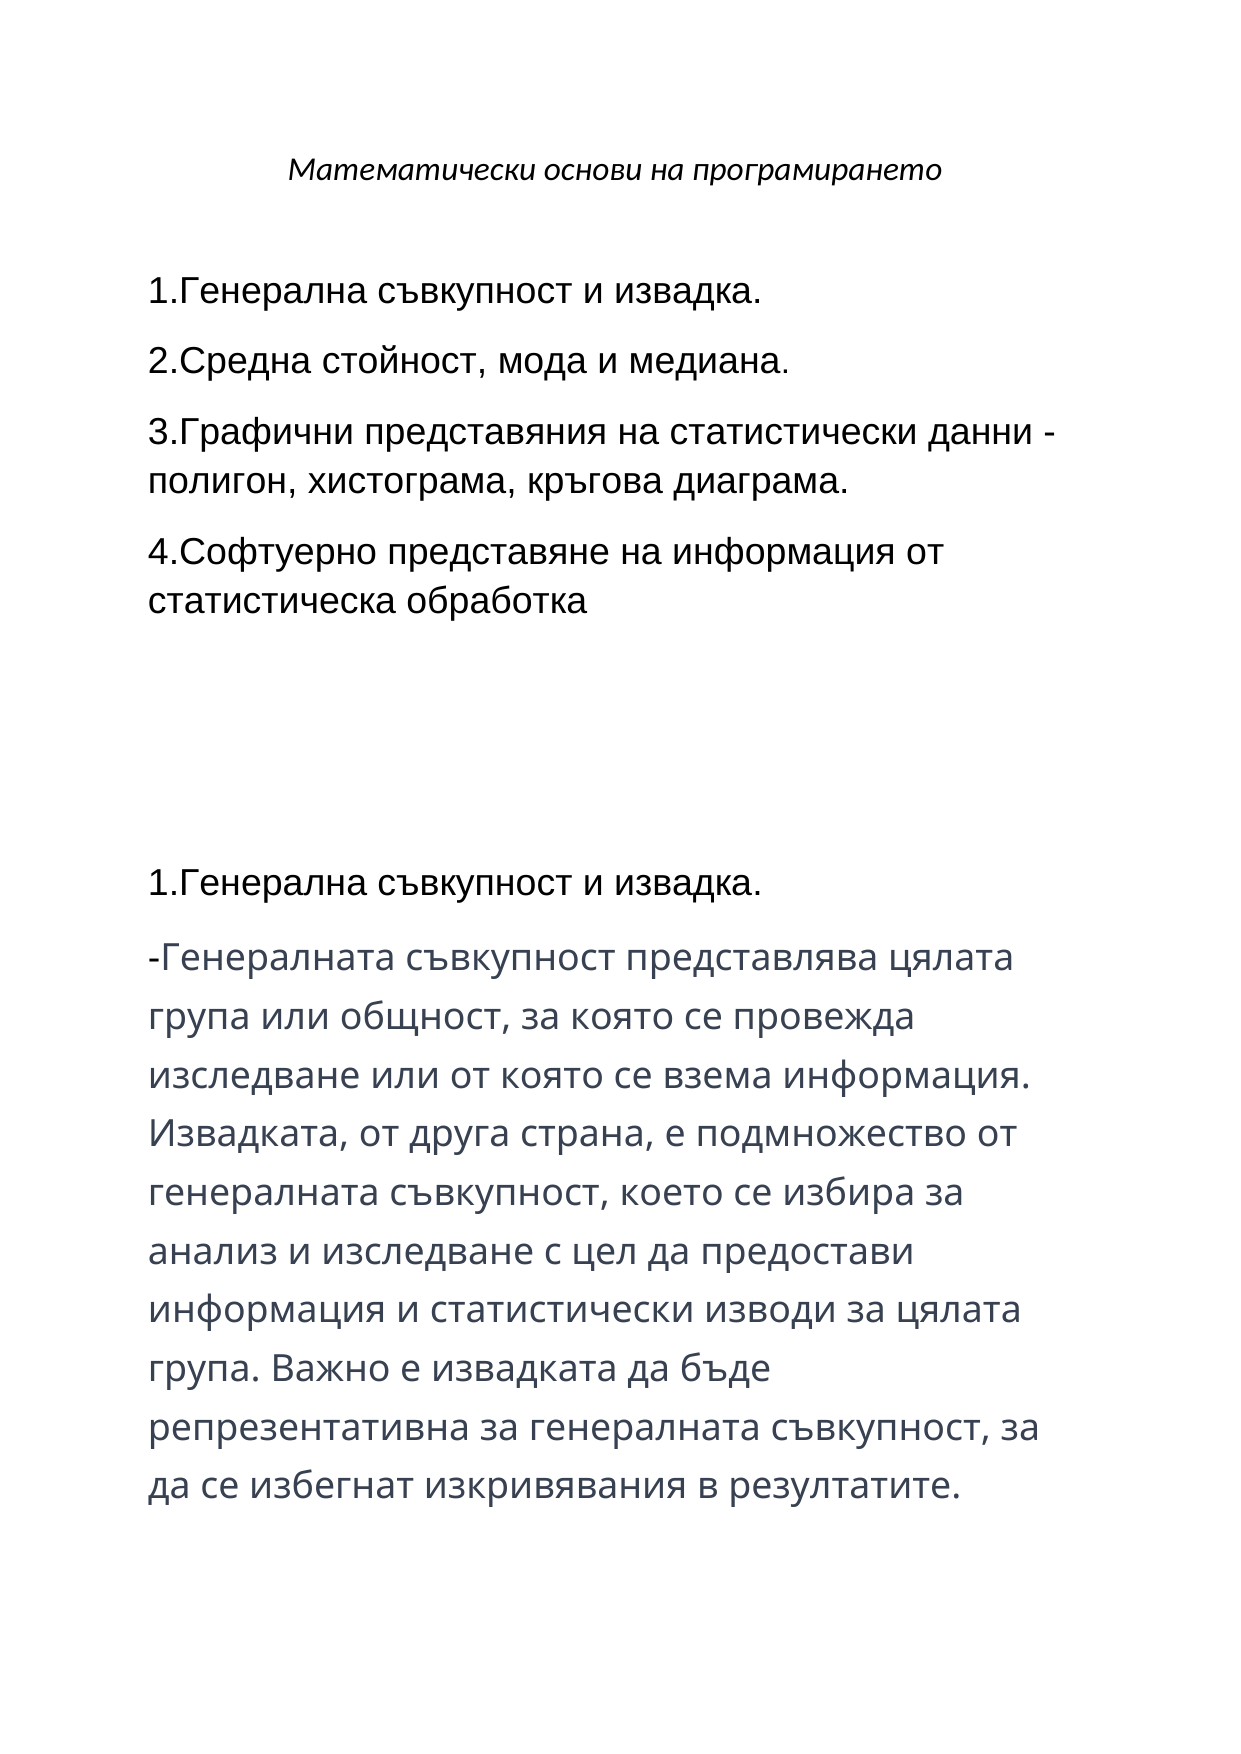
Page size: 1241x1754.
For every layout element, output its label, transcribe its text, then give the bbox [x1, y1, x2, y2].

text 3.Графични представяния на статистически данни - полигон, хистограма, кръгова диаграма. [148, 409, 1093, 502]
text -Генералната съвкупност представлява цялата група или общност, за която се провежда изследване или от която се взема информация. Извадката, от друга страна, е подмножество от генералната съвкупност, което се избира за анализ и изследване с цел да предостави информация и статистически изводи за цялата група. Важно е извадката да бъде репрезентативна за генералната съвкупност, за да се избегнат изкривявания в резултатите. [148, 931, 1093, 1509]
text 2.Средна стойност, мода и медиана. [148, 339, 1093, 382]
text Математически основи на програмирането [148, 148, 1093, 188]
text 1.Генерална съвкупност и извадка. [148, 268, 1093, 311]
text 4.Софтуерно представяне на информация от статистическа обработка [148, 529, 1093, 622]
text 1.Генерална съвкупност и извадка. [148, 860, 1093, 903]
